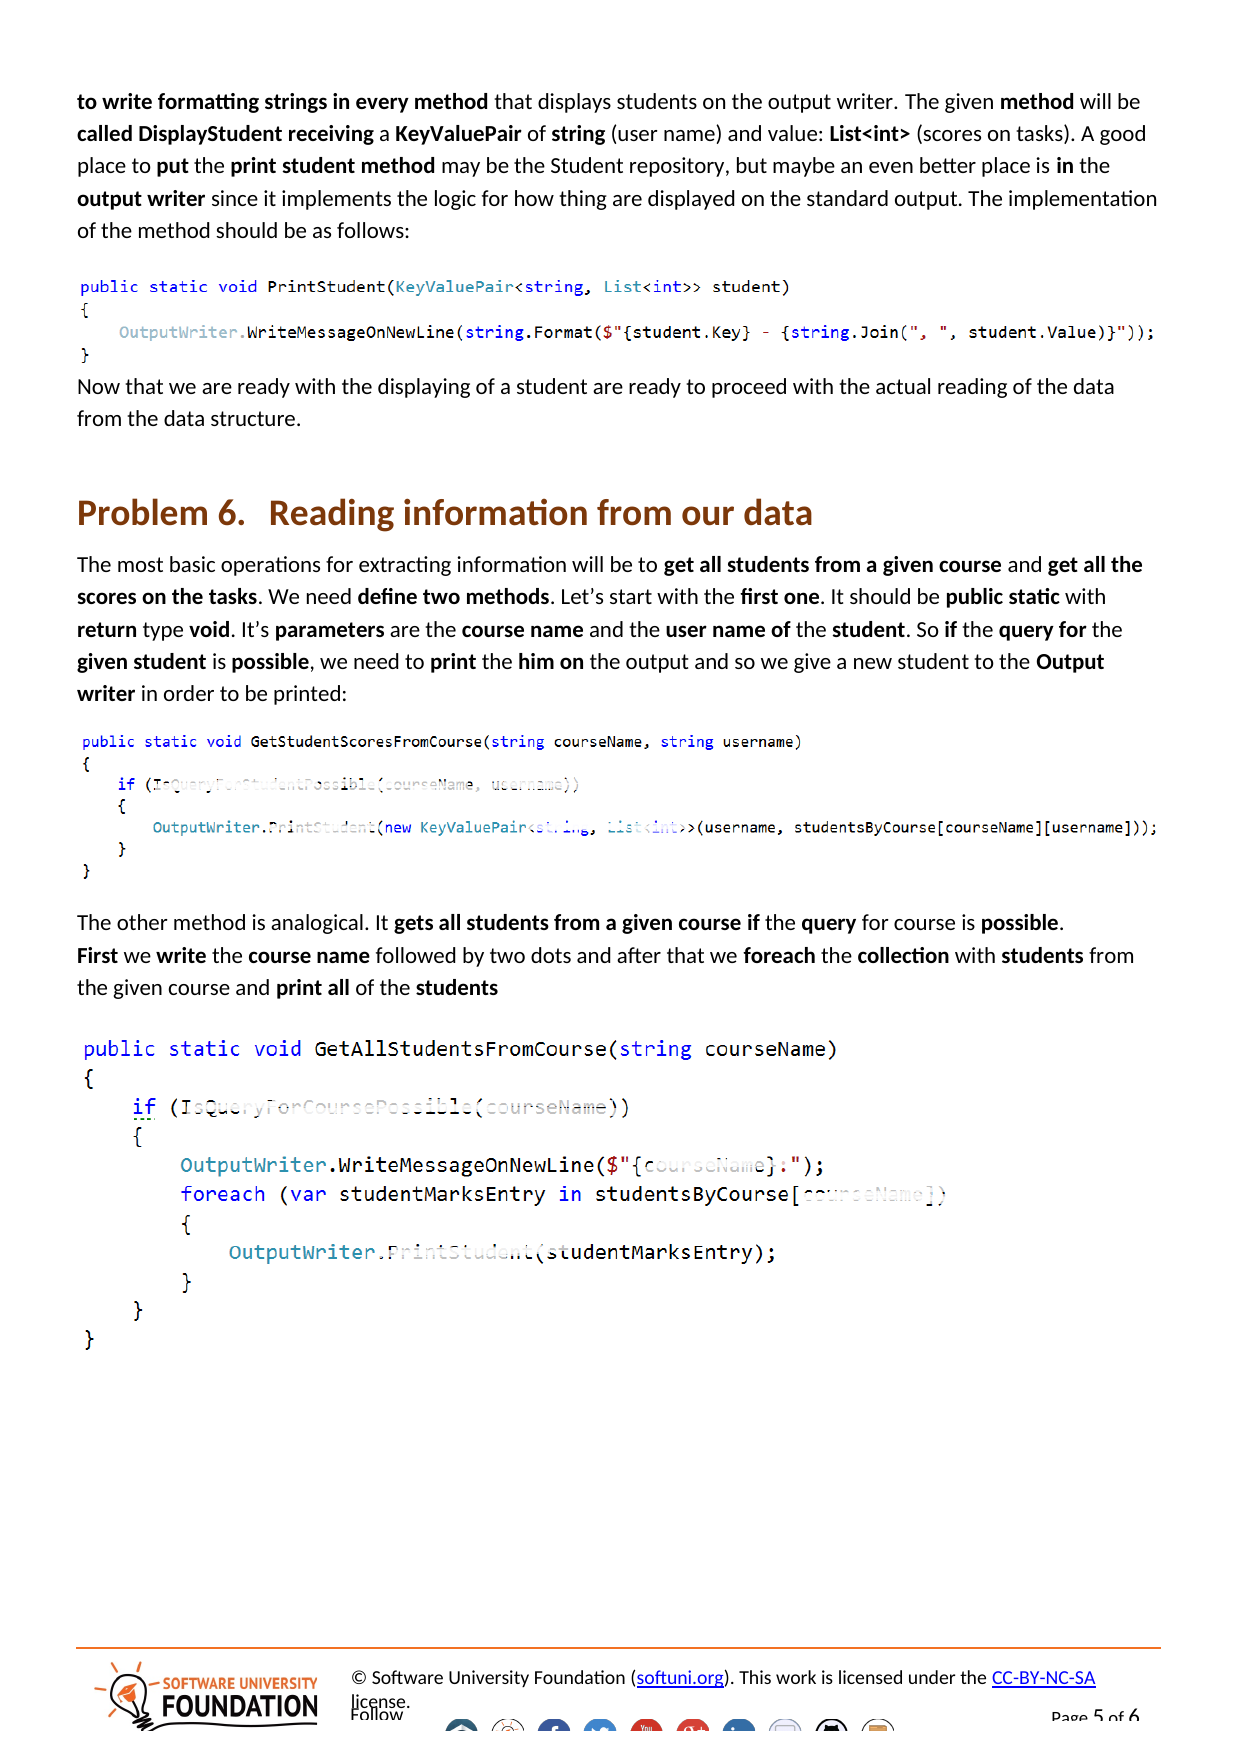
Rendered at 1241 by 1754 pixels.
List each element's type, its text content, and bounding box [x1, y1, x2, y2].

picture [76, 732, 1163, 884]
picture [630, 1719, 663, 1731]
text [77, 87, 1163, 280]
picture [768, 1719, 802, 1731]
picture [815, 1719, 848, 1731]
picture [76, 280, 1165, 368]
picture [491, 1719, 524, 1731]
picture [861, 1719, 894, 1731]
picture [445, 1719, 478, 1731]
picture [93, 1661, 318, 1731]
picture [76, 1037, 977, 1366]
picture [537, 1719, 571, 1731]
picture [676, 1719, 709, 1731]
subtitle Reading information from our data [77, 489, 1163, 535]
picture [583, 1719, 617, 1731]
picture [722, 1719, 756, 1731]
text The most basic operations for extracting information will be to get all students from a given course and get all the scores on the tasks. We need define two methods. Let’s start with the first one. It should be public static with return type void. It’s parameters are the course name and the user name of the student. So if the query for the given student is possible, we need to print the him on the output and so we give a new student to the Output writer in order to be printed: [77, 550, 1163, 707]
